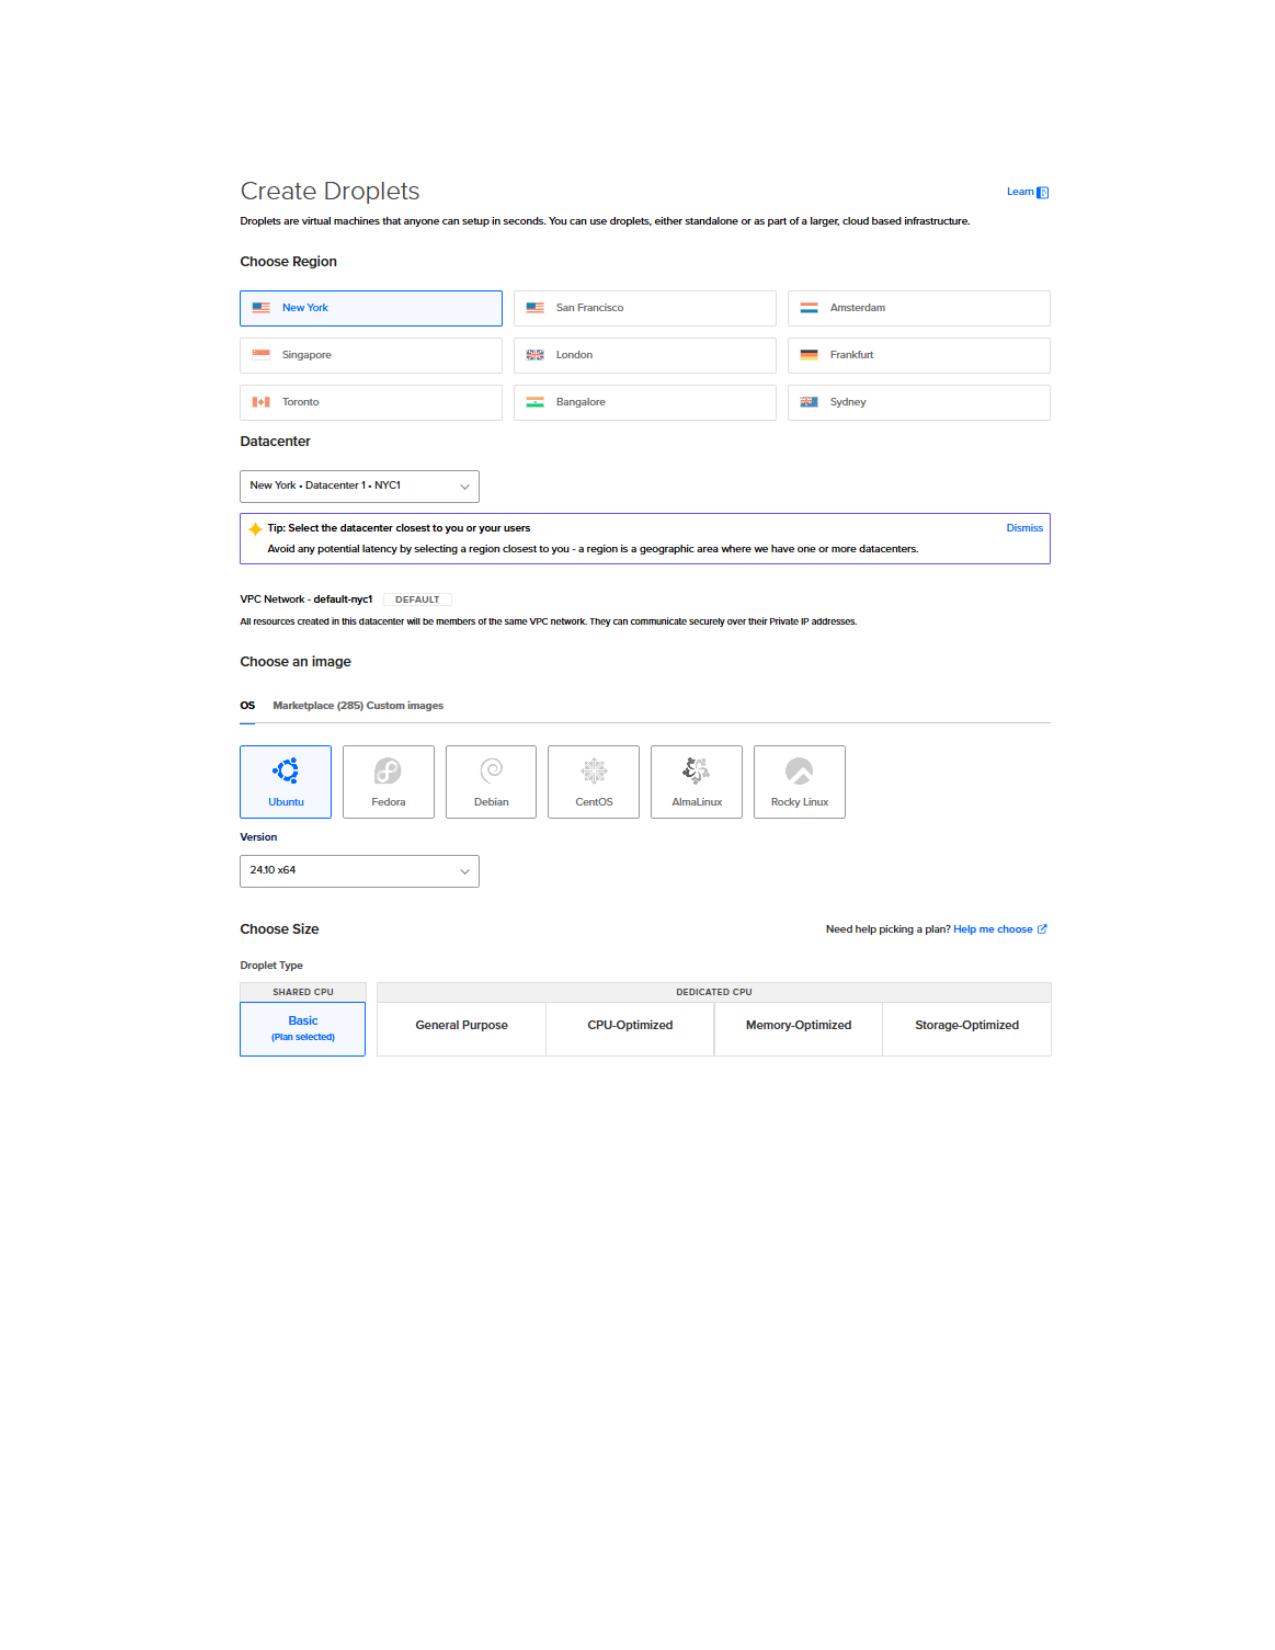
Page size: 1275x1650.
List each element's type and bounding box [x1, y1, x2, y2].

picture [232, 150, 1133, 1061]
